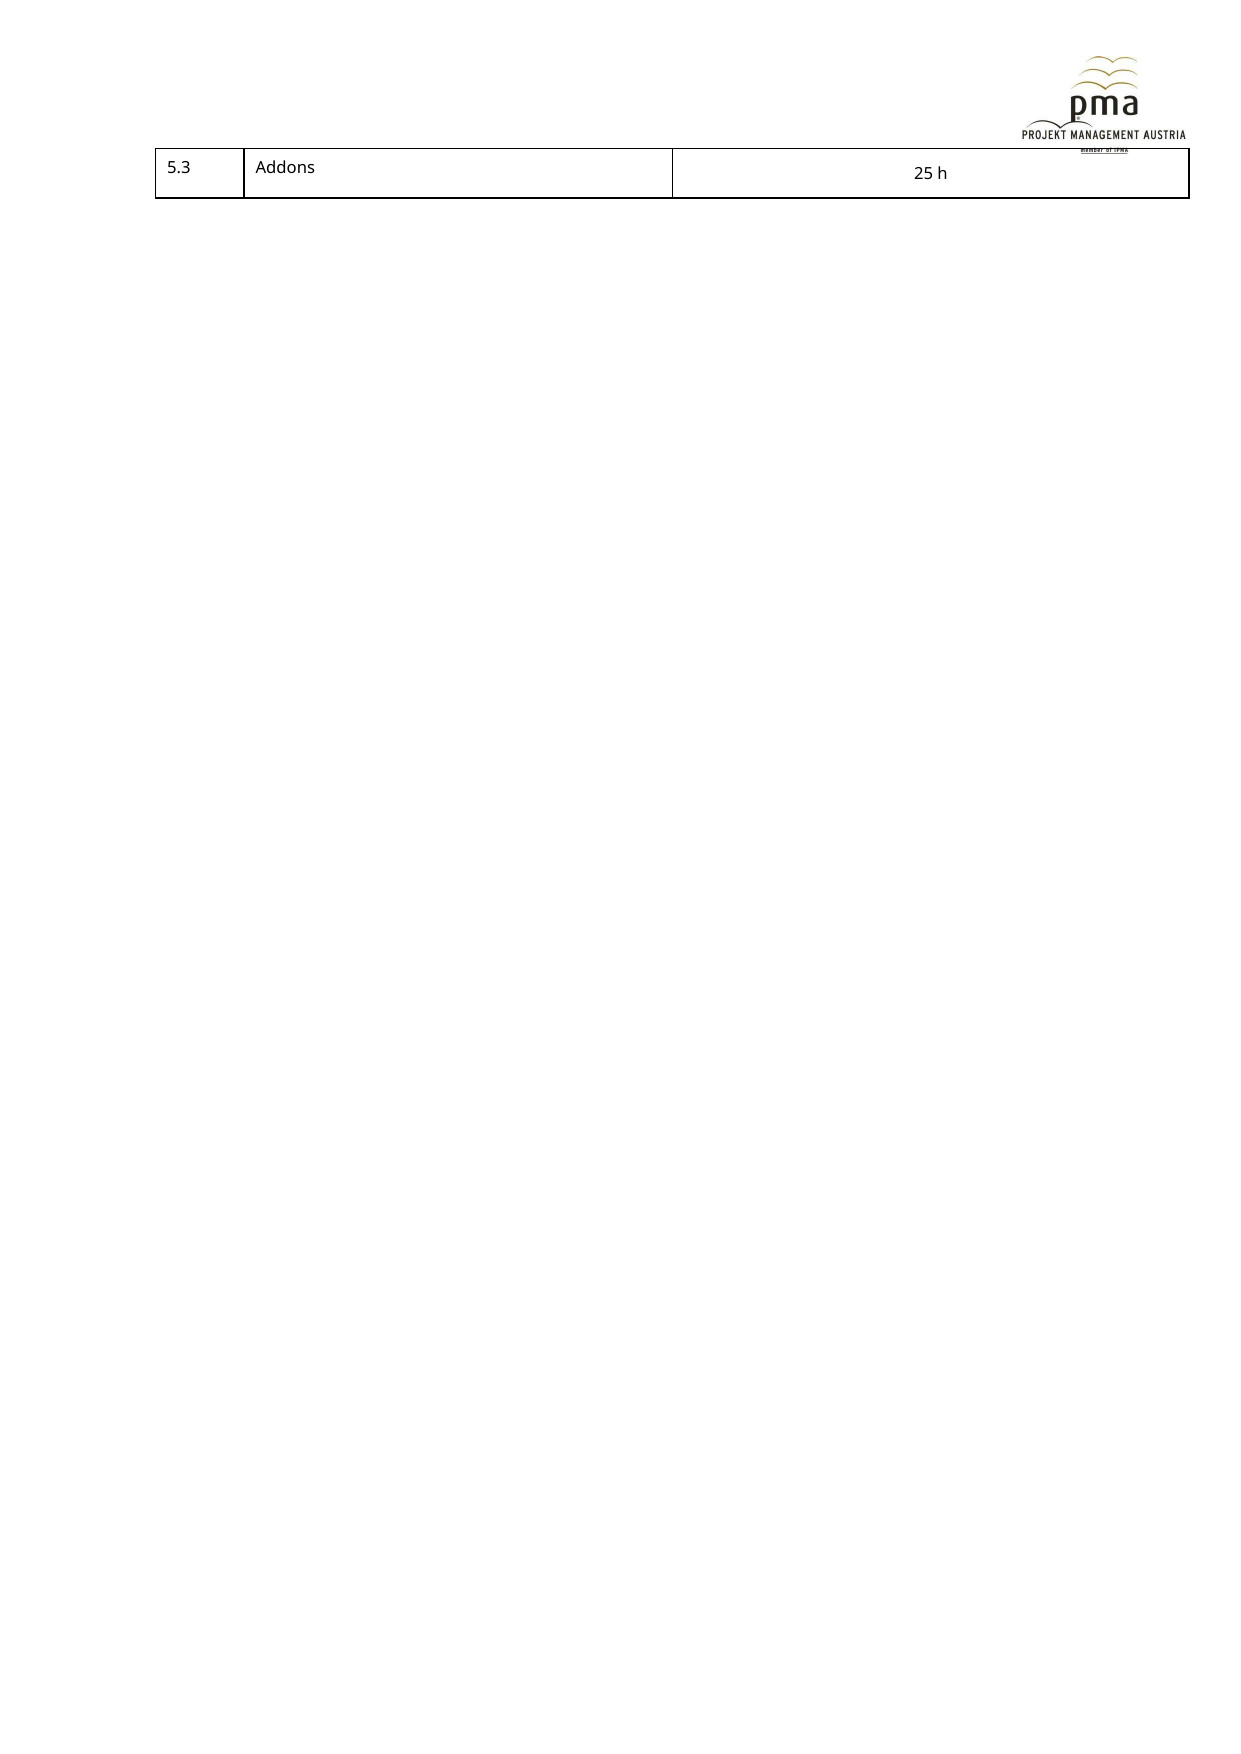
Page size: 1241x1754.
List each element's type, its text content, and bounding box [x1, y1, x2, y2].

table_cell Addons [245, 149, 672, 197]
picture [1021, 56, 1187, 148]
table_cell 5.3 [156, 149, 243, 197]
table_cell 25 h [673, 149, 1188, 197]
